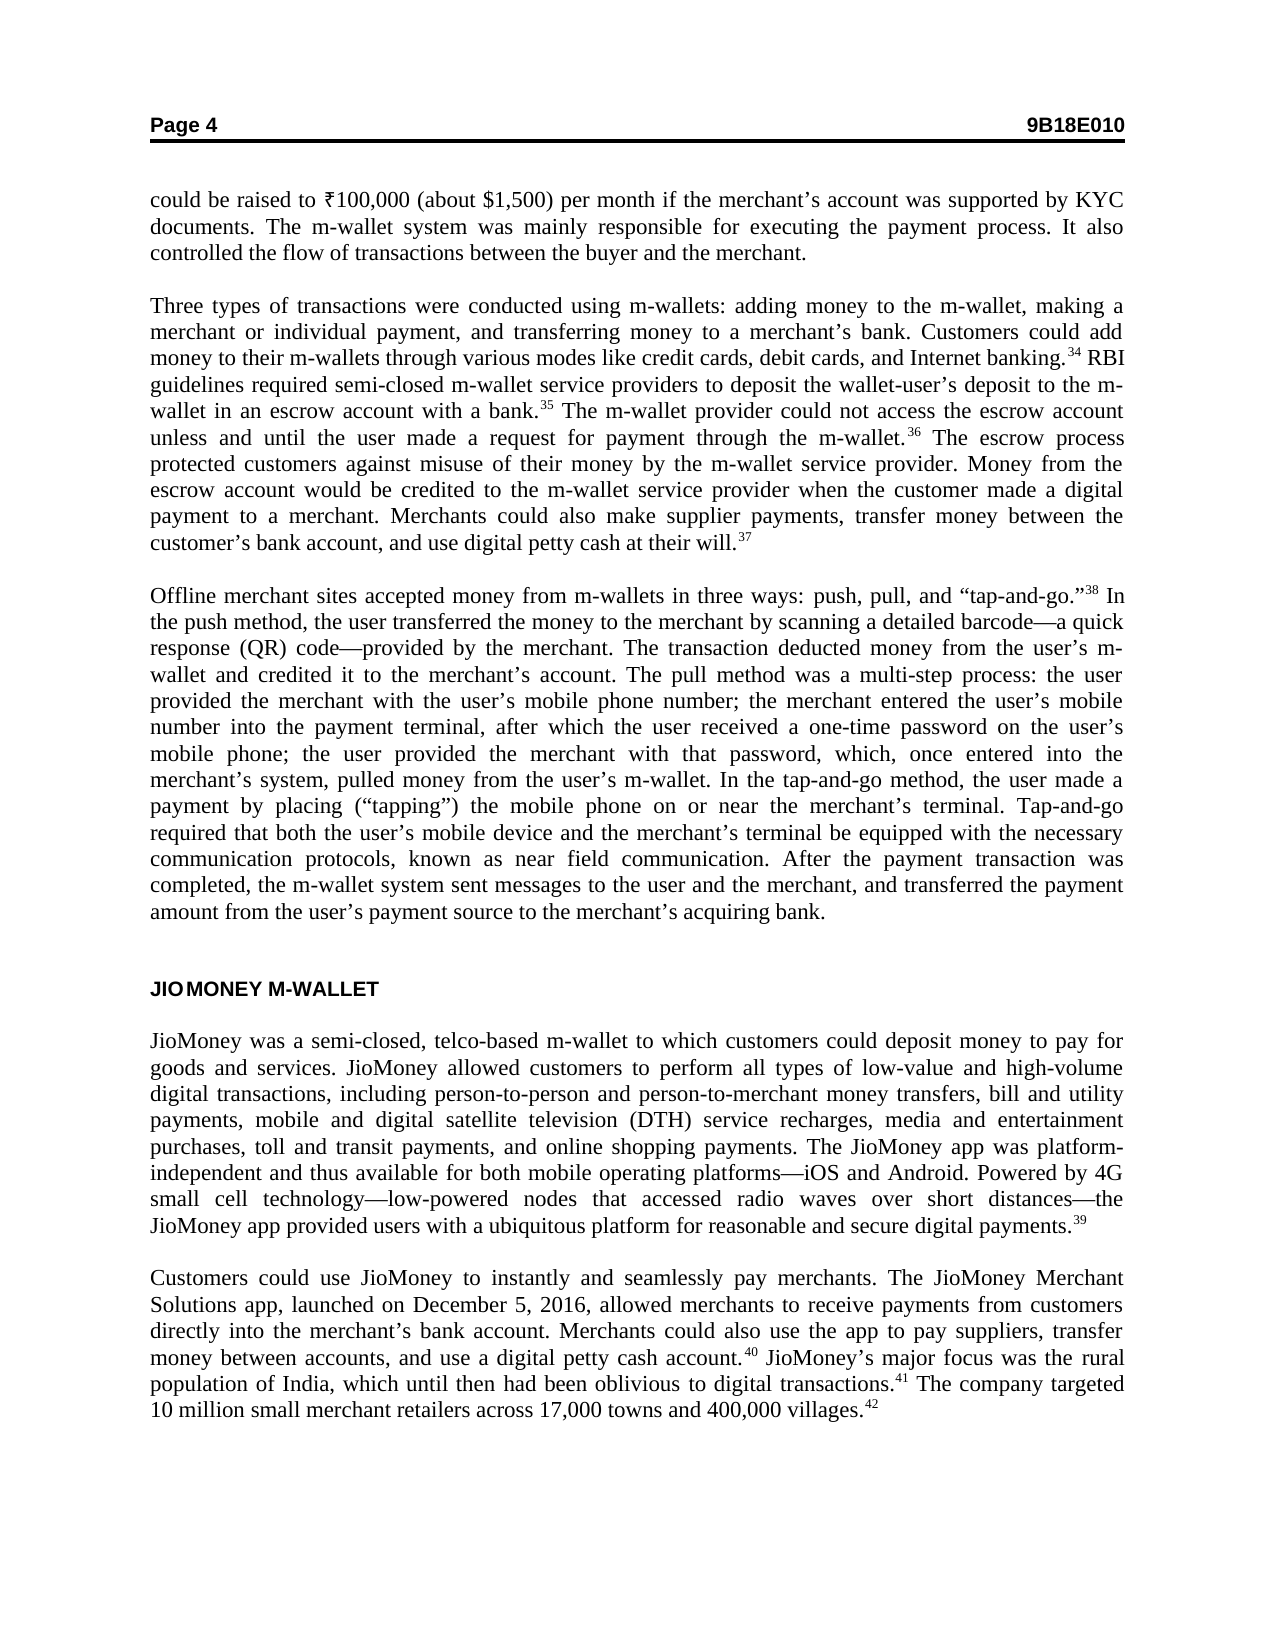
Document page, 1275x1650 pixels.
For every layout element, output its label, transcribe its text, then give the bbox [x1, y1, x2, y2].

text Three types of transactions were conducted using m-wallets: adding money to the m-wallet, making a merchant or individual payment, and transferring money to a merchant’s bank. Customers could add money to their m-wallets through various modes like credit cards, debit cards, and Internet banking. RBI guidelines required semi-closed m-wallet service providers to deposit the wallet-user’s deposit to the m-wallet in an escrow account with a bank. The m-wallet provider could not access the escrow account unless and until the user made a request for payment through the m-wallet. The escrow process protected customers against misuse of their money by the m-wallet service provider. Money from the escrow account would be credited to the m-wallet service provider when the customer made a digital payment to a merchant. Merchants could also make supplier payments, transfer money between the customer’s bank account, and use digital petty cash at their will. [150, 292, 1125, 555]
text Offline merchant sites accepted money from m-wallets in three ways: push, pull, and “tap-and-go.” In the push method, the user transferred the money to the merchant by scanning a detailed barcode—a quick response (QR) code—provided by the merchant. The transaction deducted money from the user’s m-wallet and credited it to the merchant’s account. The pull method was a multi-step process: the user provided the merchant with the user’s mobile phone number; the merchant entered the user’s mobile number into the payment terminal, after which the user received a one-time password on the user’s mobile phone; the user provided the merchant with that password, which, once entered into the merchant’s system, pulled money from the user’s m-wallet. In the tap-and-go method, the user made a payment by placing (“tapping”) the mobile phone on or near the merchant’s terminal. Tap-and-go required that both the user’s mobile device and the merchant’s terminal be equipped with the necessary communication protocols, known as near field communication. After the payment transaction was completed, the m-wallet system sent messages to the user and the merchant, and transferred the payment amount from the user’s payment source to the merchant’s acquiring bank. [150, 582, 1125, 924]
text JioMoney was a semi-closed, telco-based m-wallet to which customers could deposit money to pay for goods and services. JioMoney allowed customers to perform all types of low-value and high-volume digital transactions, including person-to-person and person-to-merchant money transfers, bill and utility payments, mobile and digital satellite television (DTH) service recharges, media and entertainment purchases, toll and transit payments, and online shopping payments. The JioMoney app was platform-independent and thus available for both mobile operating platforms—iOS and Android. Powered by 4G small cell technology—low-powered nodes that accessed radio waves over short distances—the JioMoney app provided users with a ubiquitous platform for reasonable and secure digital payments. [150, 1027, 1125, 1238]
text JioMoney M-Wallet [150, 977, 1125, 1001]
text Customers could use JioMoney to instantly and seamlessly pay merchants. The JioMoney Merchant Solutions app, launched on December 5, 2016, allowed merchants to receive payments from customers directly into the merchant’s bank account. Merchants could also use the app to pay suppliers, transfer money between accounts, and use a digital petty cash account. JioMoney’s major focus was the rural population of India, which until then had been oblivious to digital transactions. The company targeted 10 million small merchant retailers across 17,000 towns and 400,000 villages. [150, 1264, 1125, 1423]
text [150, 186, 1125, 265]
